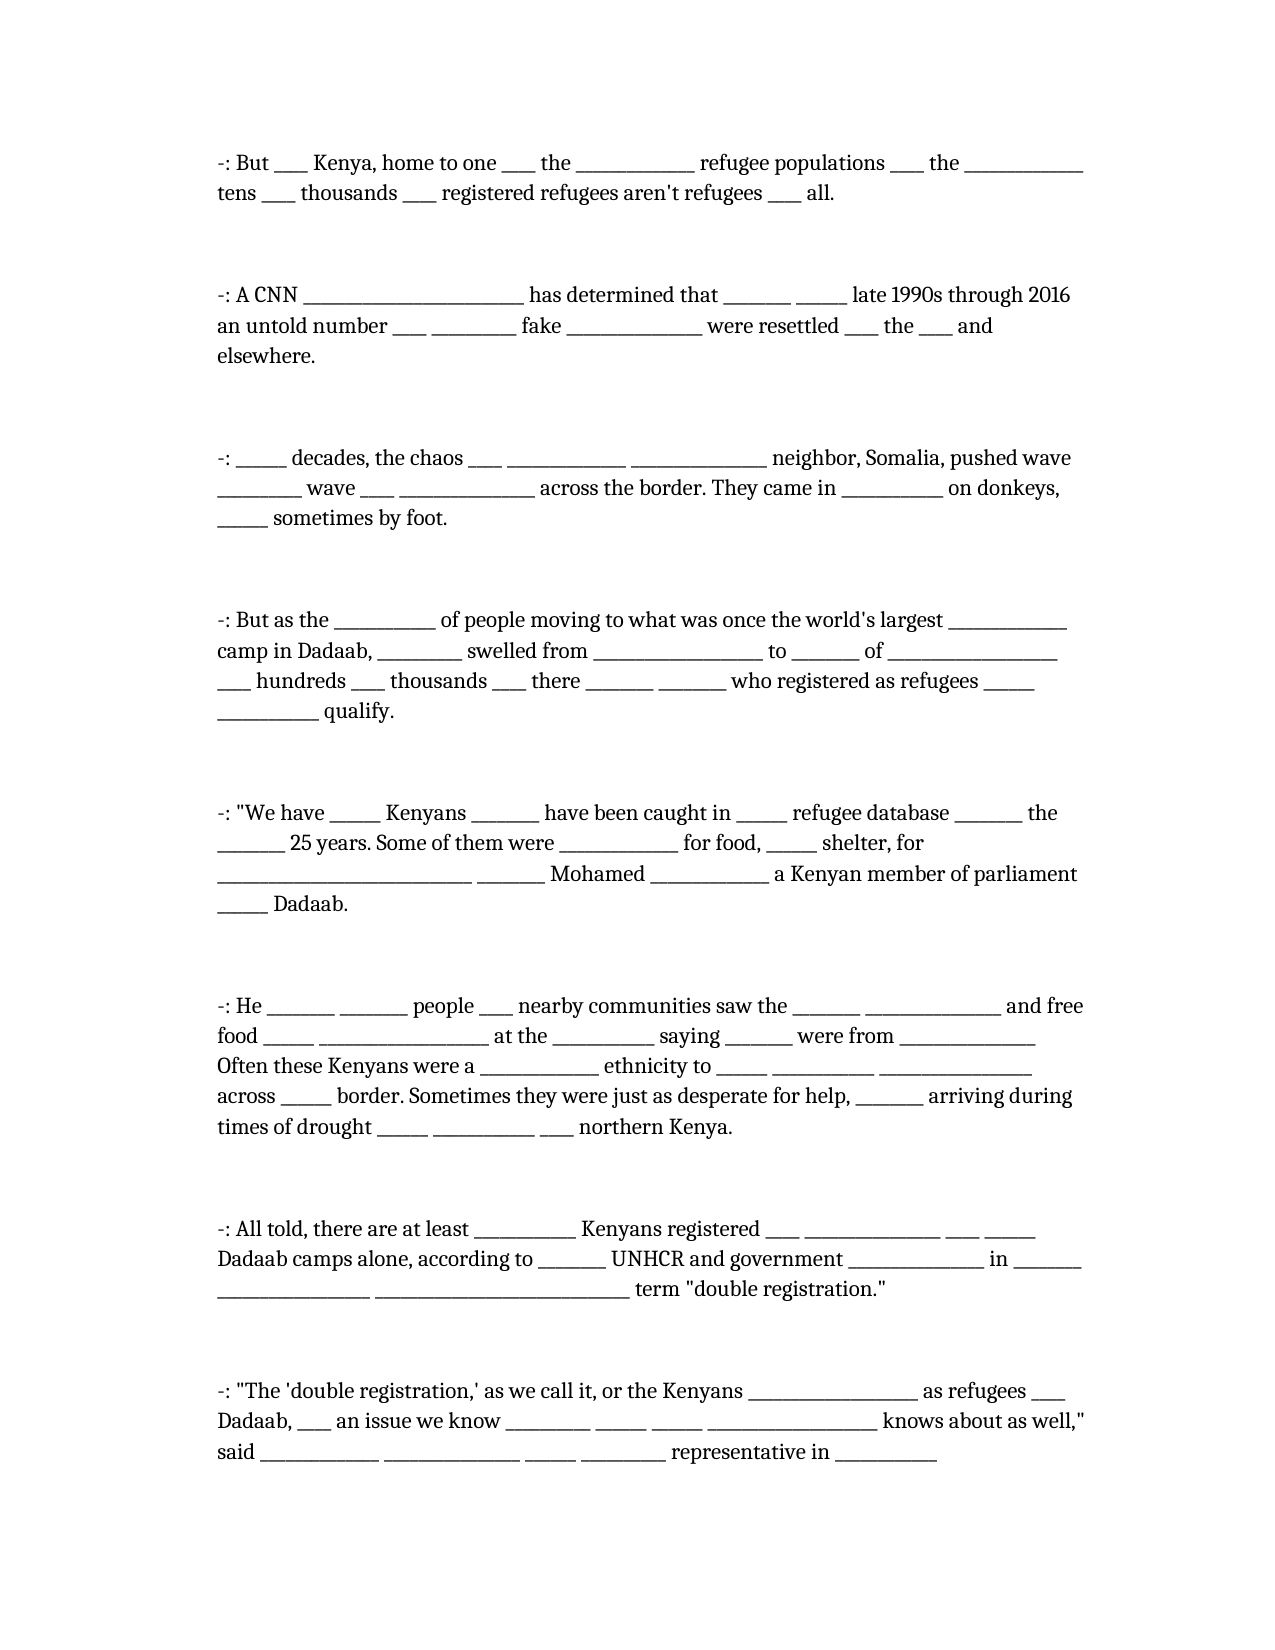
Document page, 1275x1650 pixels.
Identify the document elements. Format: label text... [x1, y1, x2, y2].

text -: ______ decades, the chaos ____ ______________ ________________ neighbor, Somalia, pushed wave __________ wave ____ ________________ across the border. They came in ____________ on donkeys, ______ sometimes by foot. [217, 445, 1087, 532]
text -: But as the ____________ of people moving to what was once the world's largest ______________ camp in Dadaab, __________ swelled from ____________________ to ________ of ____________________ ____ hundreds ____ thousands ____ there ________ ________ who registered as refugees ______ ____________ qualify. [217, 607, 1087, 724]
text -: All told, there are at least ____________ Kenyans registered ____ ________________ ____ ______ Dadaab camps alone, according to ________ UNHCR and government ________________ in ________ __________________ ______________________________ term "double registration." [217, 1216, 1087, 1302]
text -: "The 'double registration,' as we call it, or the Kenyans ____________________ as refugees ____ Dadaab, ____ an issue we know __________ ______ ______ ____________________ knows about as well," said ______________ ________________ ______ __________ representative in ____________ [217, 1378, 1087, 1465]
text -: "We have ______ Kenyans ________ have been caught in ______ refugee database ________ the ________ 25 years. Some of them were ______________ for food, ______ shelter, for ______________________________ ________ Mohamed ______________ a Kenyan member of parliament ______ Dadaab. [217, 800, 1087, 917]
text -: A CNN __________________________ has determined that ________ ______ late 1990s through 2016 an untold number ____ __________ fake ________________ were resettled ____ the ____ and elsewhere. [217, 282, 1087, 369]
text -: He ________ ________ people ____ nearby communities saw the ________ ________________ and free food ______ ____________________ at the ____________ saying ________ were from ________________ Often these Kenyans were a ______________ ethnicity to ______ ____________ __________________ across ______ border. Sometimes they were just as desperate for help, ________ arriving during times of drought ______ ____________ ____ northern Kenya. [217, 993, 1087, 1140]
text -: But ____ Kenya, home to one ____ the ______________ refugee populations ____ the ______________ tens ____ thousands ____ registered refugees aren't refugees ____ all. [217, 150, 1087, 207]
